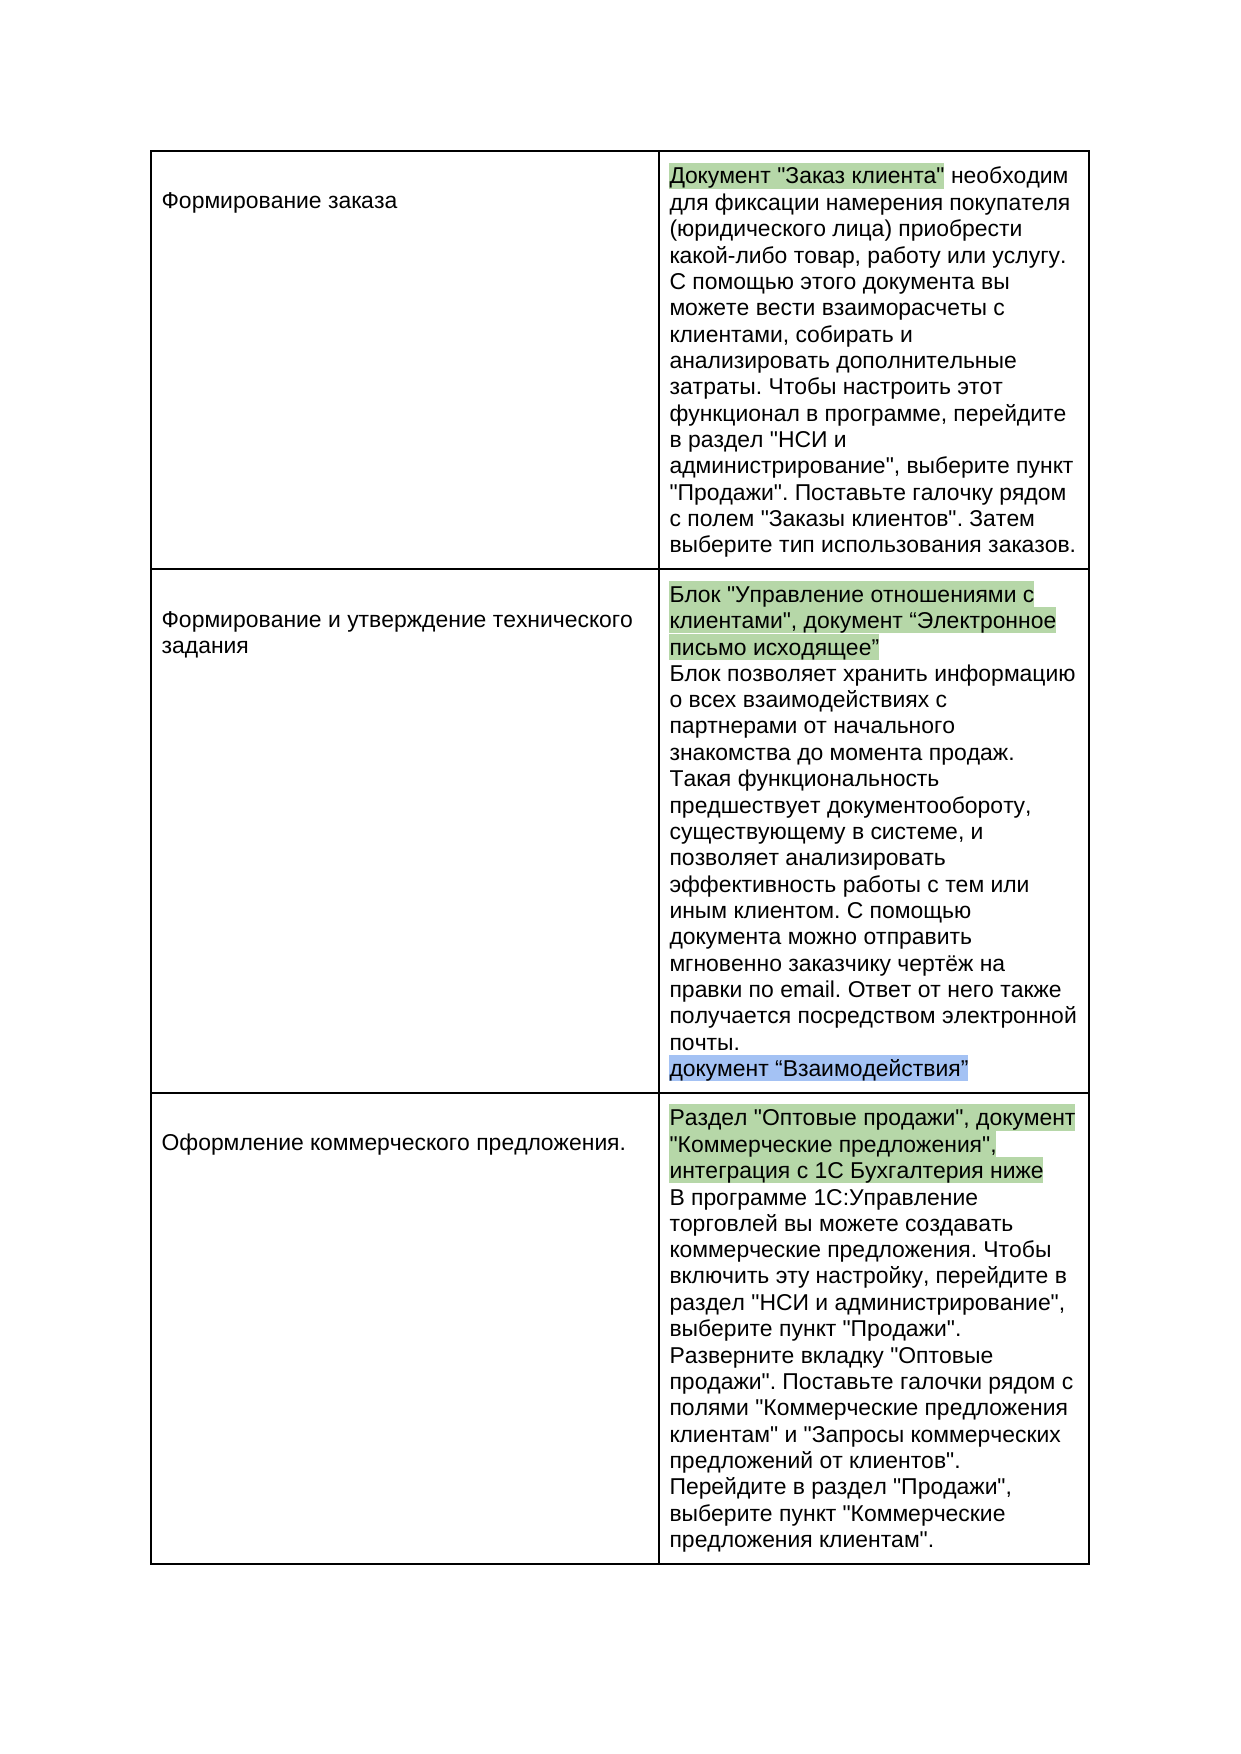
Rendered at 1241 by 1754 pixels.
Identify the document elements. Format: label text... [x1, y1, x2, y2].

table_cell Блок "Управление отношениями с клиентами", документ “Электронное письмо исходящее” Блок позволяет хранить информацию о всех взаимодействиях с партнерами от начального знакомства до момента продаж. Такая функциональность предшествует документообороту, существующему в системе, и позволяет анализировать эффективность работы с тем или иным клиентом. C помощью документа можно отправить мгновенно заказчику чертёж на правки по email. Ответ от него также получается посредством электронной почты. документ “Взаимодействия” [660, 570, 1088, 1092]
table_cell Оформление коммерческого предложения. [152, 1094, 658, 1563]
table_cell Формирование заказа [152, 152, 658, 568]
table_cell Документ "Заказ клиента" необходим для фиксации намерения покупателя (юридического лица) приобрести какой-либо товар, работу или услугу. С помощью этого документа вы можете вести взаиморасчеты с клиентами, собирать и анализировать дополнительные затраты. Чтобы настроить этот функционал в программе, перейдите в раздел "НСИ и администрирование", выберите пункт "Продажи". Поставьте галочку рядом с полем "Заказы клиентов". Затем выберите тип использования заказов. [660, 152, 1088, 568]
table_cell Формирование и утверждение технического задания [152, 570, 658, 1092]
table_cell Раздел "Оптовые продажи", документ "Коммерческие предложения", интеграция с 1С Бухгалтерия ниже В программе 1С:Управление торговлей вы можете создавать коммерческие предложения. Чтобы включить эту настройку, перейдите в раздел "НСИ и администрирование", выберите пункт "Продажи". Разверните вкладку "Оптовые продажи". Поставьте галочки рядом с полями "Коммерческие предложения клиентам" и "Запросы коммерческих предложений от клиентов". Перейдите в раздел "Продажи", выберите пункт "Коммерческие предложения клиентам". [660, 1094, 1088, 1563]
